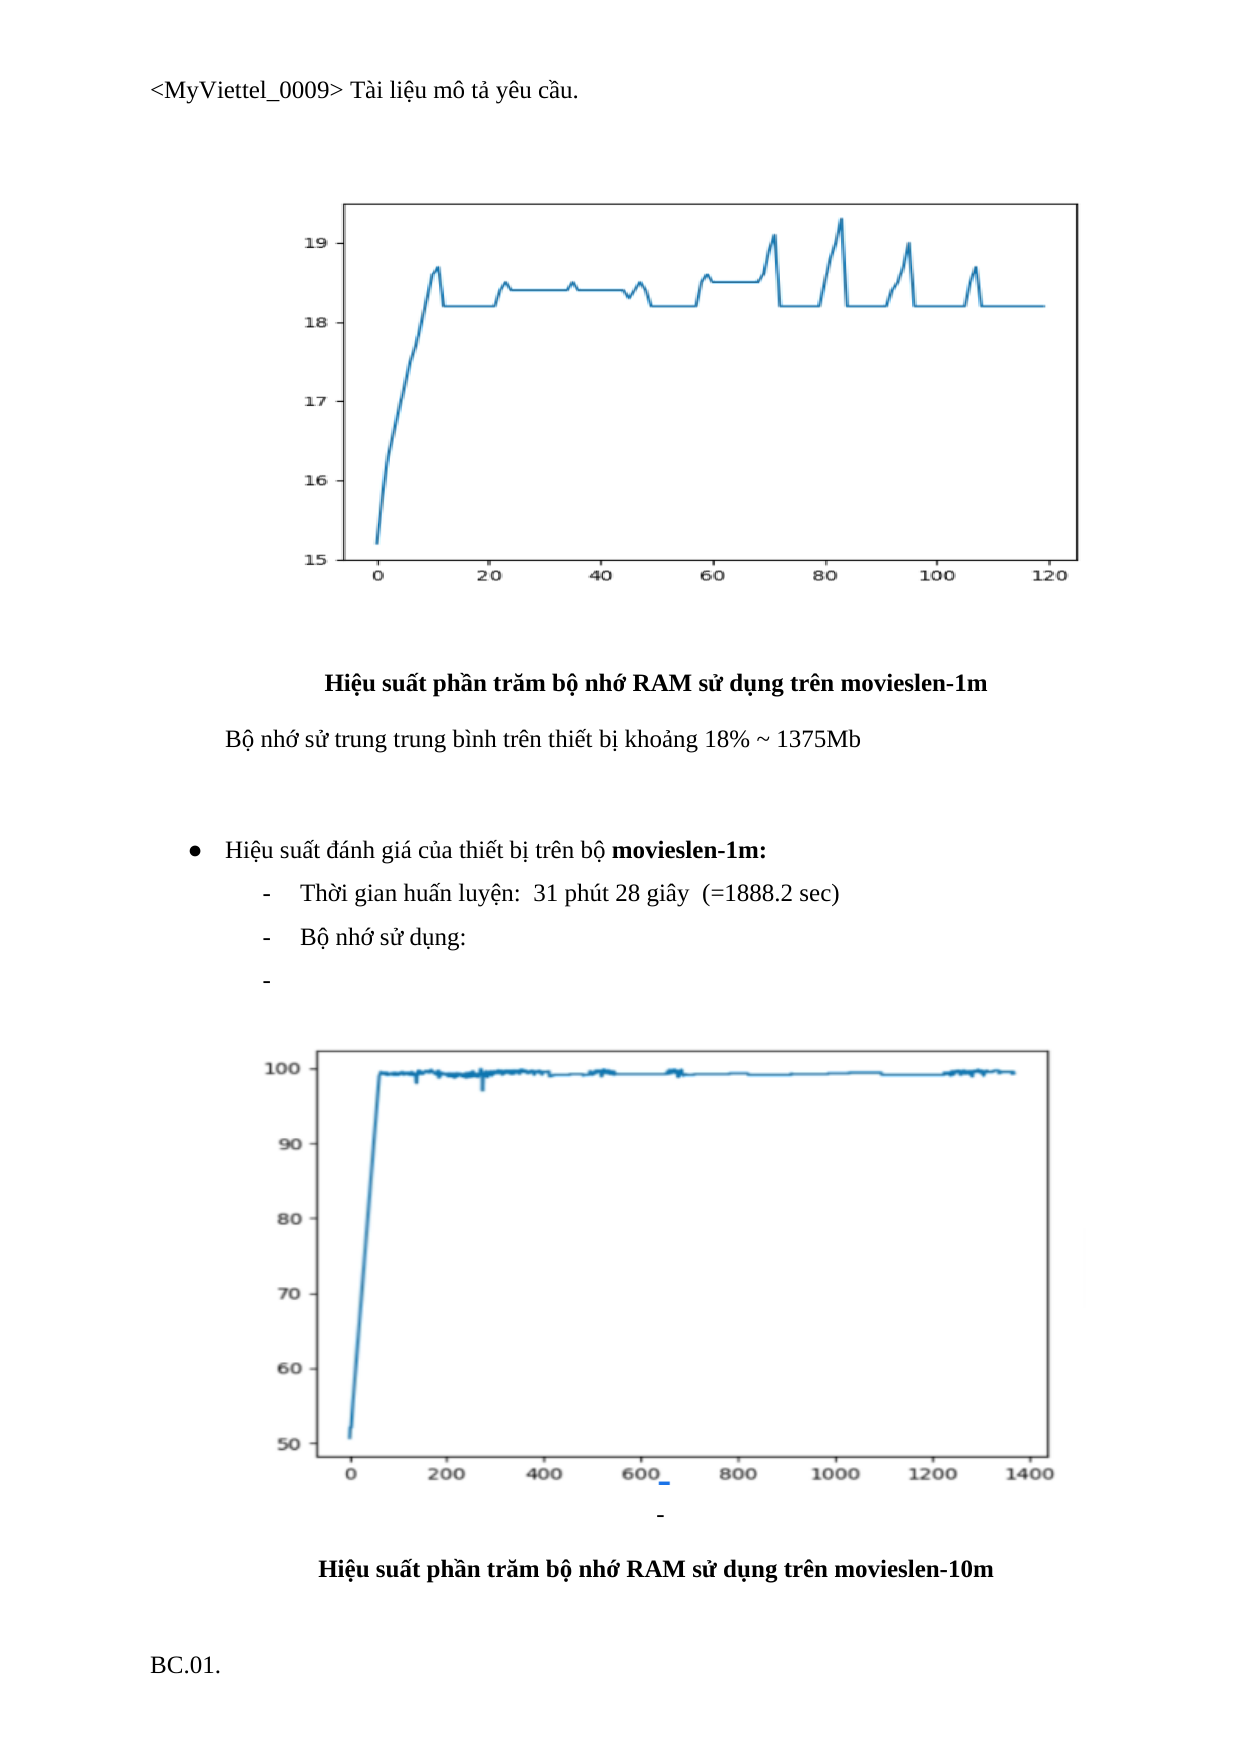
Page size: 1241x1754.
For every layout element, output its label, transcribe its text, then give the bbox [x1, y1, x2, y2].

picture [300, 150, 1161, 586]
text Hiệu suất phần trăm bộ nhớ RAM sử dụng trên movieslen-1m [225, 668, 1087, 697]
list Hiệu suất đánh giá của thiết bị trên bộ movieslen-1m: [187, 835, 1087, 864]
text Bộ nhớ sử trung trung bình trên thiết bị khoảng 18% ~ 1375Mb [225, 724, 1087, 753]
list Thời gian huấn luyện: 31 phút 28 giây (=1888.2 sec) [262, 878, 1087, 907]
text Hiệu suất phần trăm bộ nhớ RAM sử dụng trên movieslen-10m [225, 1554, 1087, 1583]
list Bộ nhớ sử dụng: [262, 922, 1087, 950]
picture [262, 1007, 1086, 1485]
